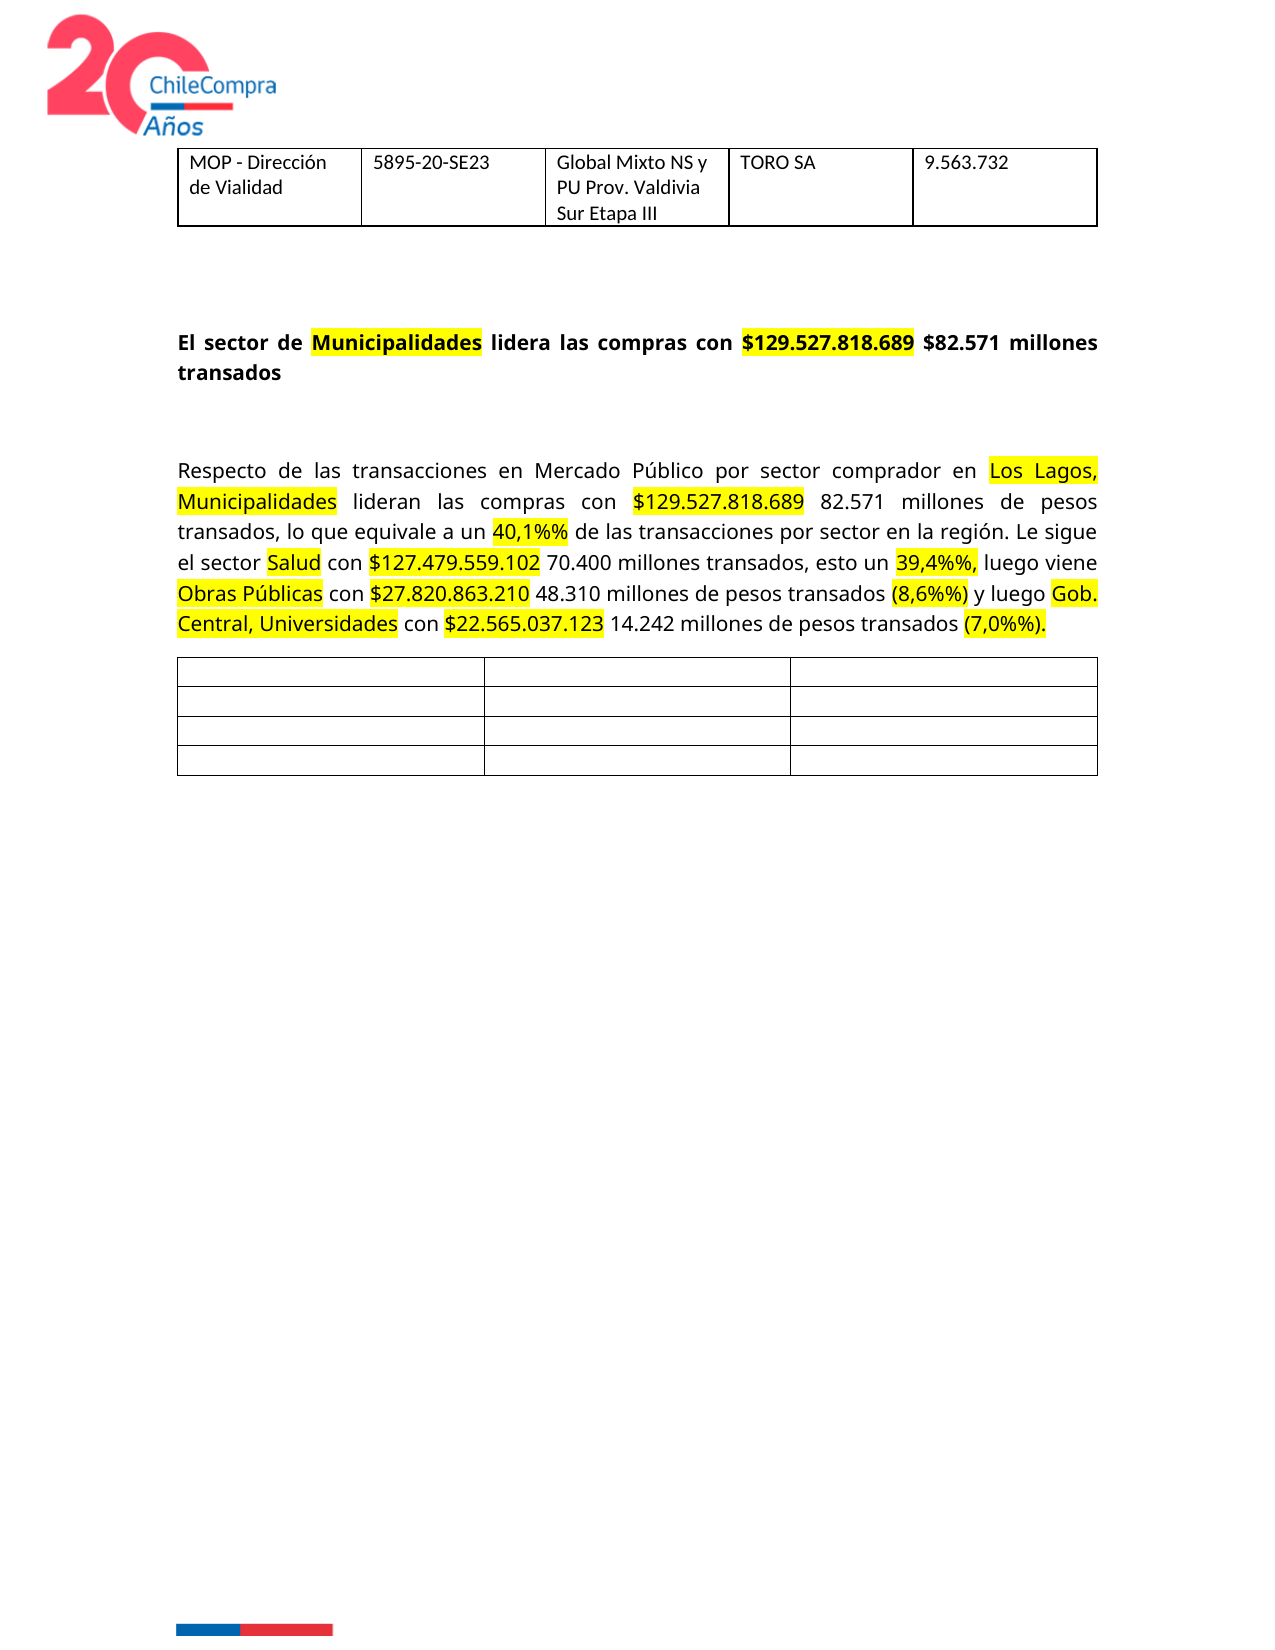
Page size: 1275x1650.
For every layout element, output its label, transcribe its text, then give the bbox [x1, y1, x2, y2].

text El sector de Municipalidades lidera las compras con $129.527.818.689 $82.571 millones transados [177, 328, 1098, 387]
table_cell [485, 746, 790, 774]
table_cell [791, 687, 1097, 716]
table_cell [791, 746, 1097, 774]
table_cell 9.563.732 [914, 149, 1096, 225]
table_cell Global Mixto NS y PU Prov. Valdivia Sur Etapa III [546, 149, 728, 225]
table_cell [791, 717, 1097, 745]
table_cell [485, 717, 790, 745]
table_header [485, 658, 790, 686]
table_cell 5895-20-SE23 [362, 149, 545, 225]
picture [0, 1573, 1275, 1636]
table_cell MOP - Dirección de Vialidad [179, 149, 361, 225]
table_cell TORO SA [730, 149, 912, 225]
table_cell [178, 687, 484, 716]
picture [42, 9, 279, 141]
table_header [791, 658, 1097, 686]
table_cell [485, 687, 790, 716]
table_header [178, 658, 484, 686]
table_cell [178, 717, 484, 745]
text Respecto de las transacciones en Mercado Público por sector comprador en Los Lagos, Municipalidades lideran las compras con $129.527.818.689 82.571 millones de pesos transados, lo que equivale a un 40,1%% de las transacciones por sector en la región. Le sigue el sector Salud con $127.479.559.102 70.400 millones transados, esto un 39,4%%, luego viene Obras Públicas con $27.820.863.210 48.310 millones de pesos transados (8,6%%) y luego Gob. Central, Universidades con $22.565.037.123 14.242 millones de pesos transados (7,0%%). [177, 456, 1098, 638]
table_cell [178, 746, 484, 774]
